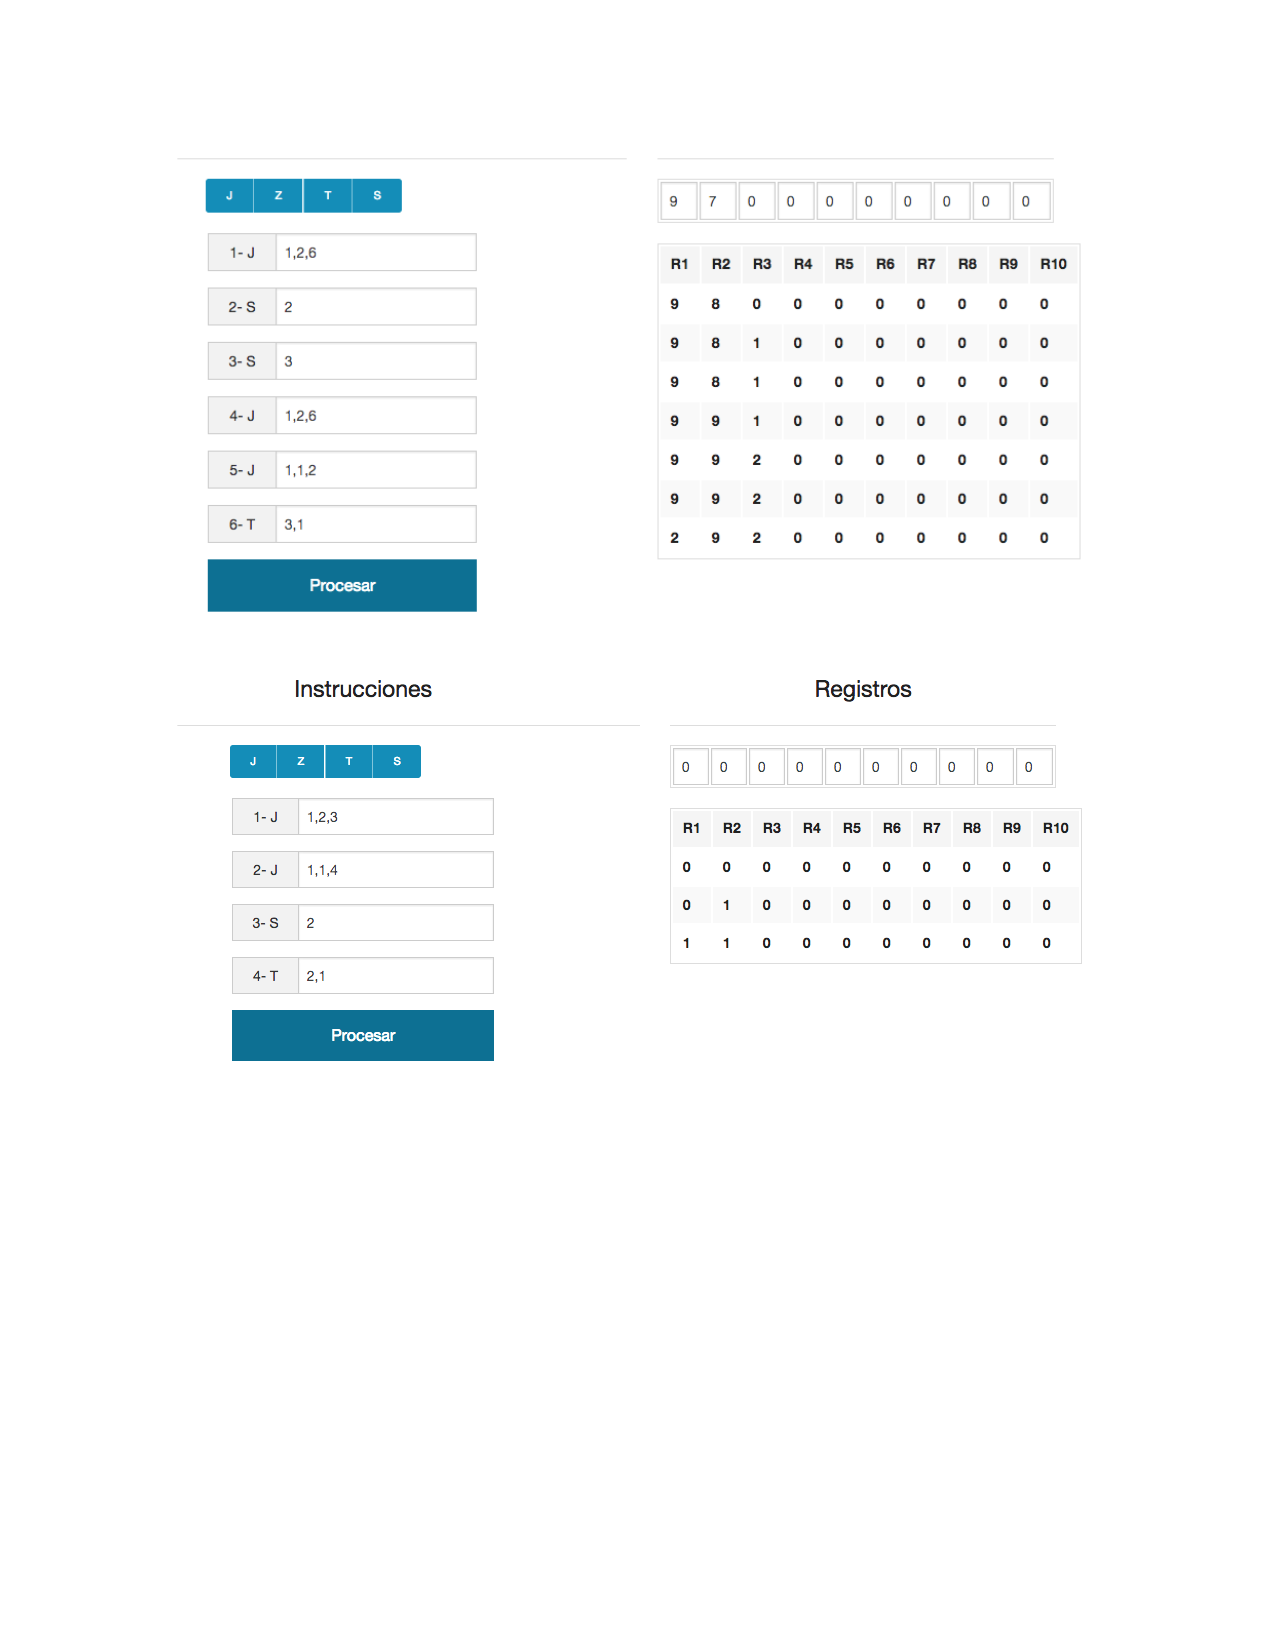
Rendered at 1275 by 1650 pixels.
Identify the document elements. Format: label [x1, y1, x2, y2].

picture [177, 147, 1098, 1085]
